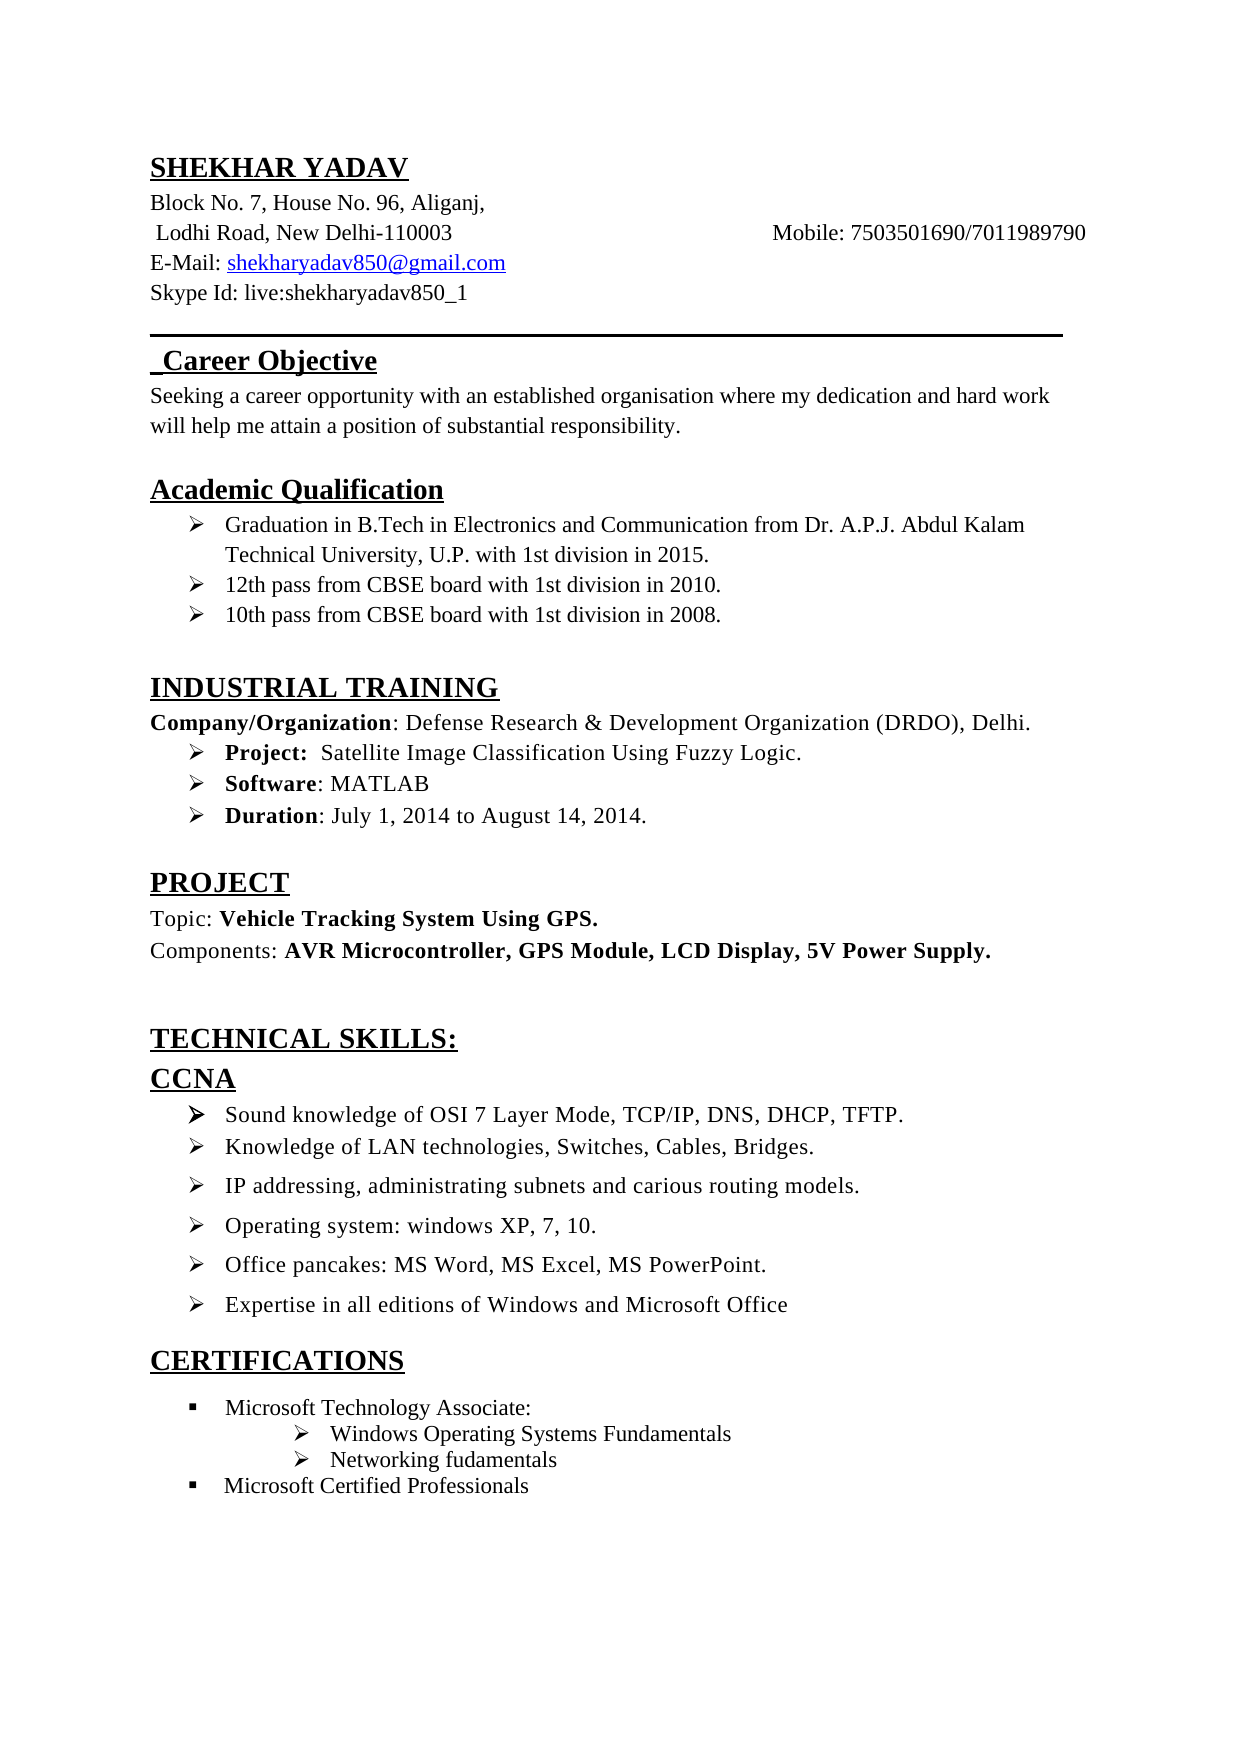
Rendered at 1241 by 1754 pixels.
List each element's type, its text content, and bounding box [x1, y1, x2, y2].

list Software: MATLAB [187, 771, 1090, 797]
list IP addressing, administrating subnets and carious routing models. [187, 1172, 1090, 1199]
text Academic Qualification [150, 472, 1090, 506]
list CCNA [150, 1061, 1090, 1095]
list Duration: July 1, 2014 to August 14, 2014. [187, 802, 1090, 828]
text INDUSTRIAL TRAINING [150, 670, 1090, 704]
list Graduation in B.Tech in Electronics and Communication from Dr. A.P.J. Abdul Kalam Technical University, U.P. with 1st division in 2015. [187, 511, 1090, 567]
list 10th pass from CBSE board with 1st division in 2008. [187, 601, 1090, 628]
list Expertise in all editions of Windows and Microsoft Office [187, 1291, 1090, 1317]
text PROJECT [150, 865, 1090, 899]
list Office pancakes: MS Word, MS Excel, MS PowerPoint. [187, 1251, 1090, 1278]
text Components: AVR Microcontroller, GPS Module, LCD Display, 5V Power Supply. [150, 937, 1090, 963]
text Topic: Vehicle Tracking System Using GPS. [150, 905, 1090, 932]
text __________________________________________________________________________Career Objective [150, 309, 1090, 377]
list Project: Satellite Image Classification Using Fuzzy Logic. [187, 739, 1090, 765]
list Microsoft Technology Associate: [187, 1393, 1090, 1420]
list 12th pass from CBSE board with 1st division in 2010. [187, 571, 1090, 598]
list Windows Operating Systems Fundamentals [292, 1420, 1090, 1446]
list Operating system: windows XP, 7, 10. [187, 1212, 1090, 1238]
text Skype Id: live:shekharyadav850_1 [150, 279, 1090, 306]
text SHEKHAR YADAV [150, 150, 1090, 183]
text E-Mail: shekharyadav850@gmail.com [150, 249, 1090, 275]
list Microsoft Certified Professionals [187, 1473, 1090, 1499]
list TECHNICAL SKILLS: [150, 1021, 1090, 1054]
list Knowledge of LAN technologies, Switches, Cables, Bridges. [187, 1133, 1090, 1159]
list Sound knowledge of OSI 7 Layer Mode, TCP/IP, DNS, DHCP, TFTP. [187, 1101, 1090, 1128]
list Networking fudamentals [292, 1446, 1090, 1473]
text CERTIFICATIONS [150, 1343, 1090, 1377]
text Company/Organization: Defense Research & Development Organization (DRDO), Delhi. [150, 709, 1090, 735]
text Lodhi Road, New Delhi-110003 Mobile: 7503501690/7011989790 [150, 219, 1090, 245]
text Block No. 7, House No. 96, Aliganj, [150, 188, 1090, 215]
text Seeking a career opportunity with an established organisation where my dedication and hard work will help me attain a position of substantial responsibility. [150, 382, 1090, 438]
